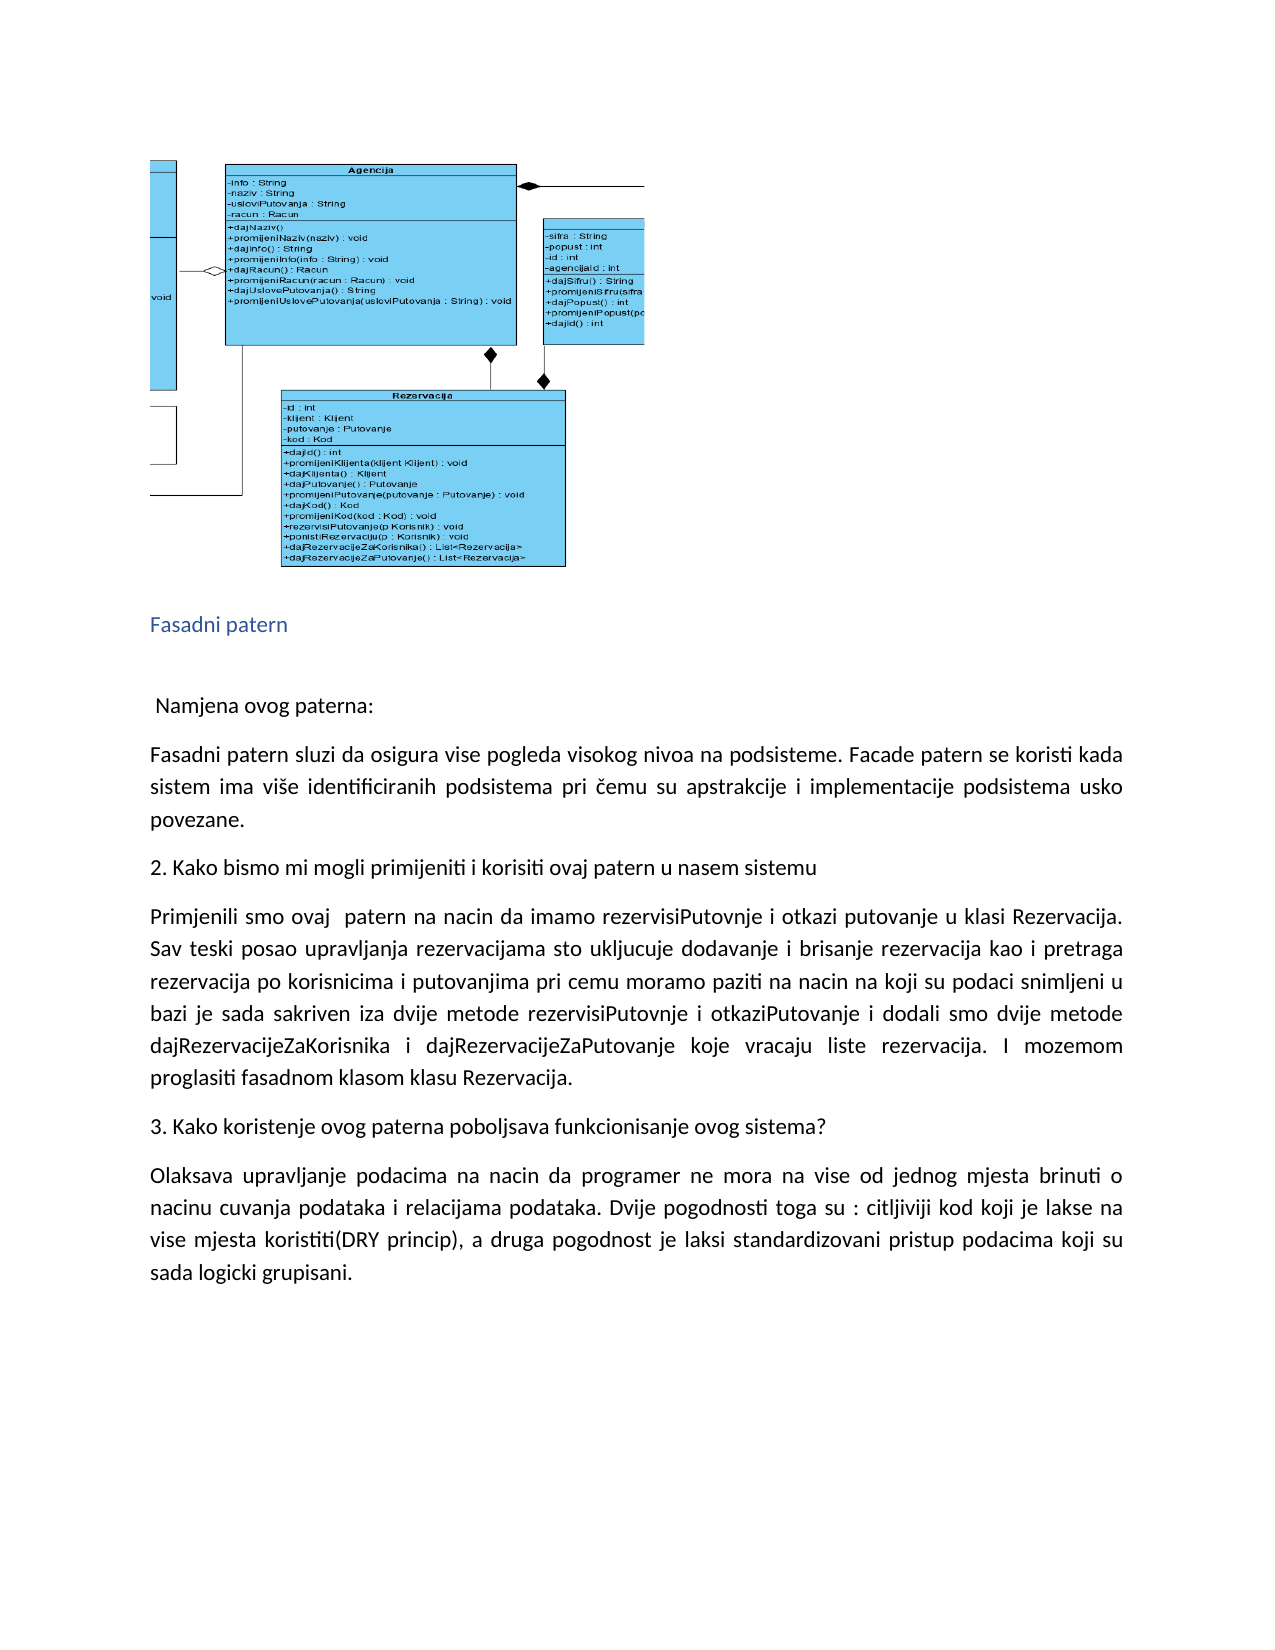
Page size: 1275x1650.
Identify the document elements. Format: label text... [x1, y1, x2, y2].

text Primjenili smo ovaj patern na nacin da imamo rezervisiPutovnje i otkazi putovanje u klasi Rezervacija. Sav teski posao upravljanja rezervacijama sto ukljucuje dodavanje i brisanje rezervacija kao i pretraga rezervacija po korisnicima i putovanjima pri cemu moramo paziti na nacin na koji su podaci snimljeni u bazi je sada sakriven iza dvije metode rezervisiPutovnje i otkaziPutovanje i dodali smo dvije metode dajRezervacijeZaKorisnika i dajRezervacijeZaPutovanje koje vracaju liste rezervacija. I mozemom proglasiti fasadnom klasom klasu Rezervacija. [150, 902, 1125, 1091]
text 2. Kako bismo mi mogli primijeniti i korisiti ovaj patern u nasem sistemu [150, 853, 1125, 882]
text Olaksava upravljanje podacima na nacin da programer ne mora na vise od jednog mjesta brinuti o nacinu cuvanja podataka i relacijama podataka. Dvije pogodnosti toga su : citljiviji kod koji je lakse na vise mjesta koristiti(DRY princip), a druga pogodnost je laksi standardizovani pristup podacima koji su sada logicki grupisani. [150, 1161, 1125, 1286]
text 3. Kako koristenje ovog paterna poboljsava funkcionisanje ovog sistema? [150, 1112, 1125, 1140]
text Fasadni patern sluzi da osigura vise pogleda visokog nivoa na podsisteme. Facade patern se koristi kada sistem ima više identificiranih podsistema pri čemu su apstrakcije i implementacije podsistema usko povezane. [150, 740, 1125, 833]
picture [150, 150, 645, 582]
subtitle Fasadni patern [150, 610, 1125, 638]
text Namjena ovog paterna: [150, 691, 1125, 719]
